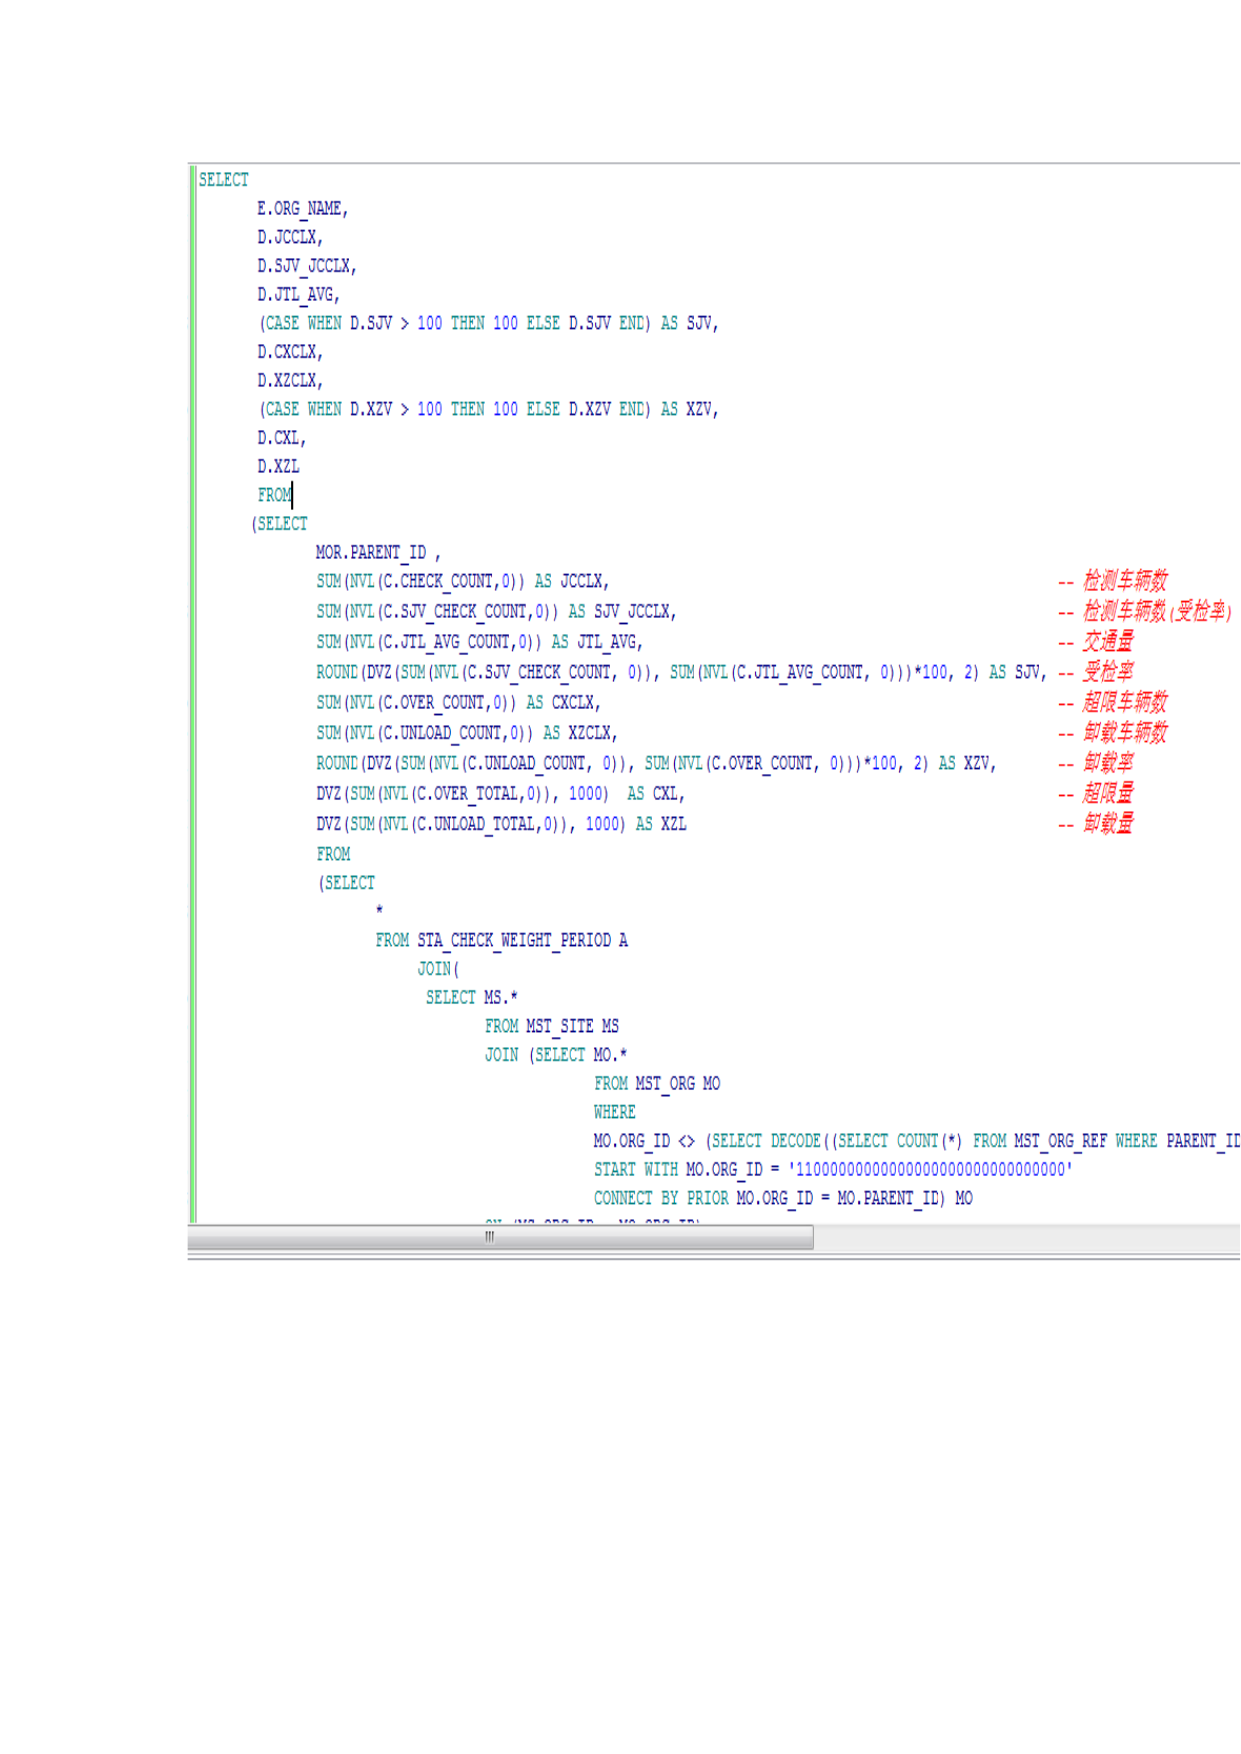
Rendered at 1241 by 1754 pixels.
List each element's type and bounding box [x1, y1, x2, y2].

picture [187, 162, 1241, 1262]
